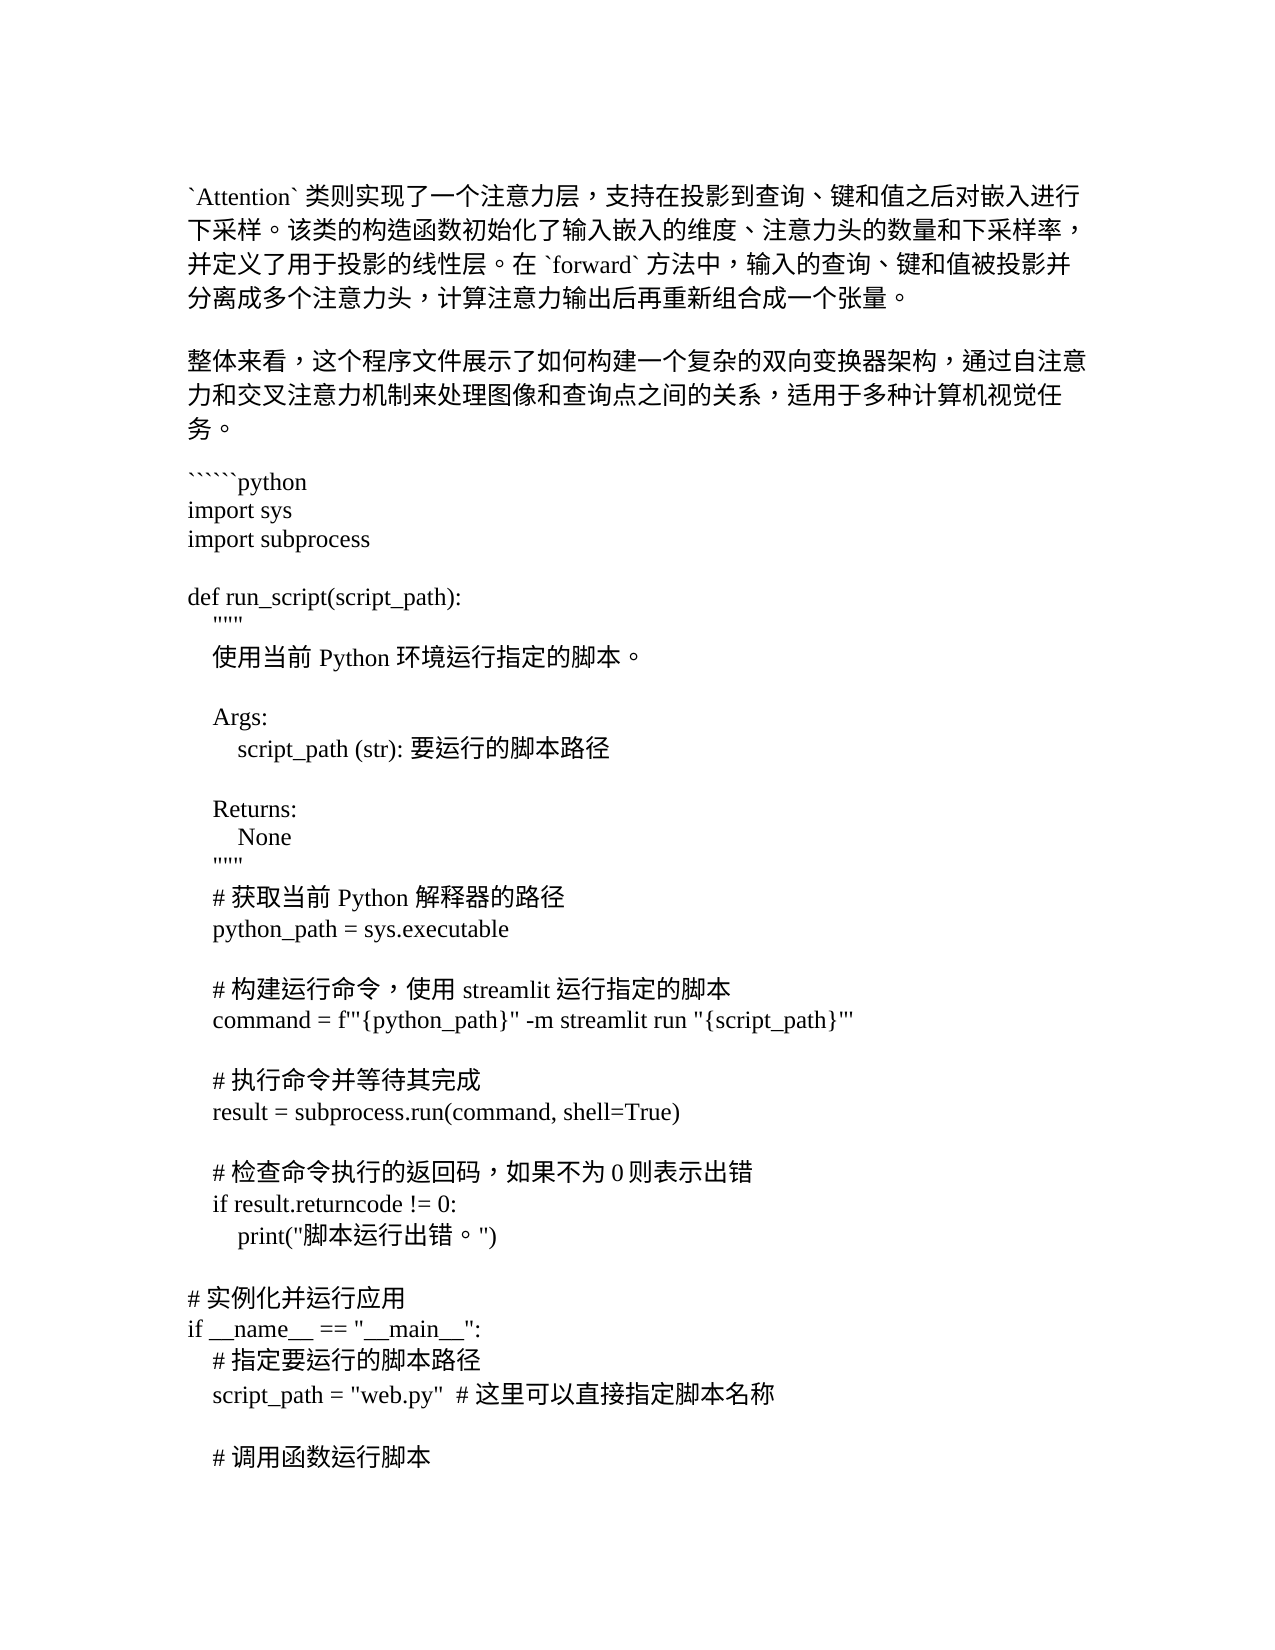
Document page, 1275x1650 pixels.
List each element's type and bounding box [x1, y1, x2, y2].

text [187, 467, 1087, 1474]
text [187, 150, 1087, 446]
